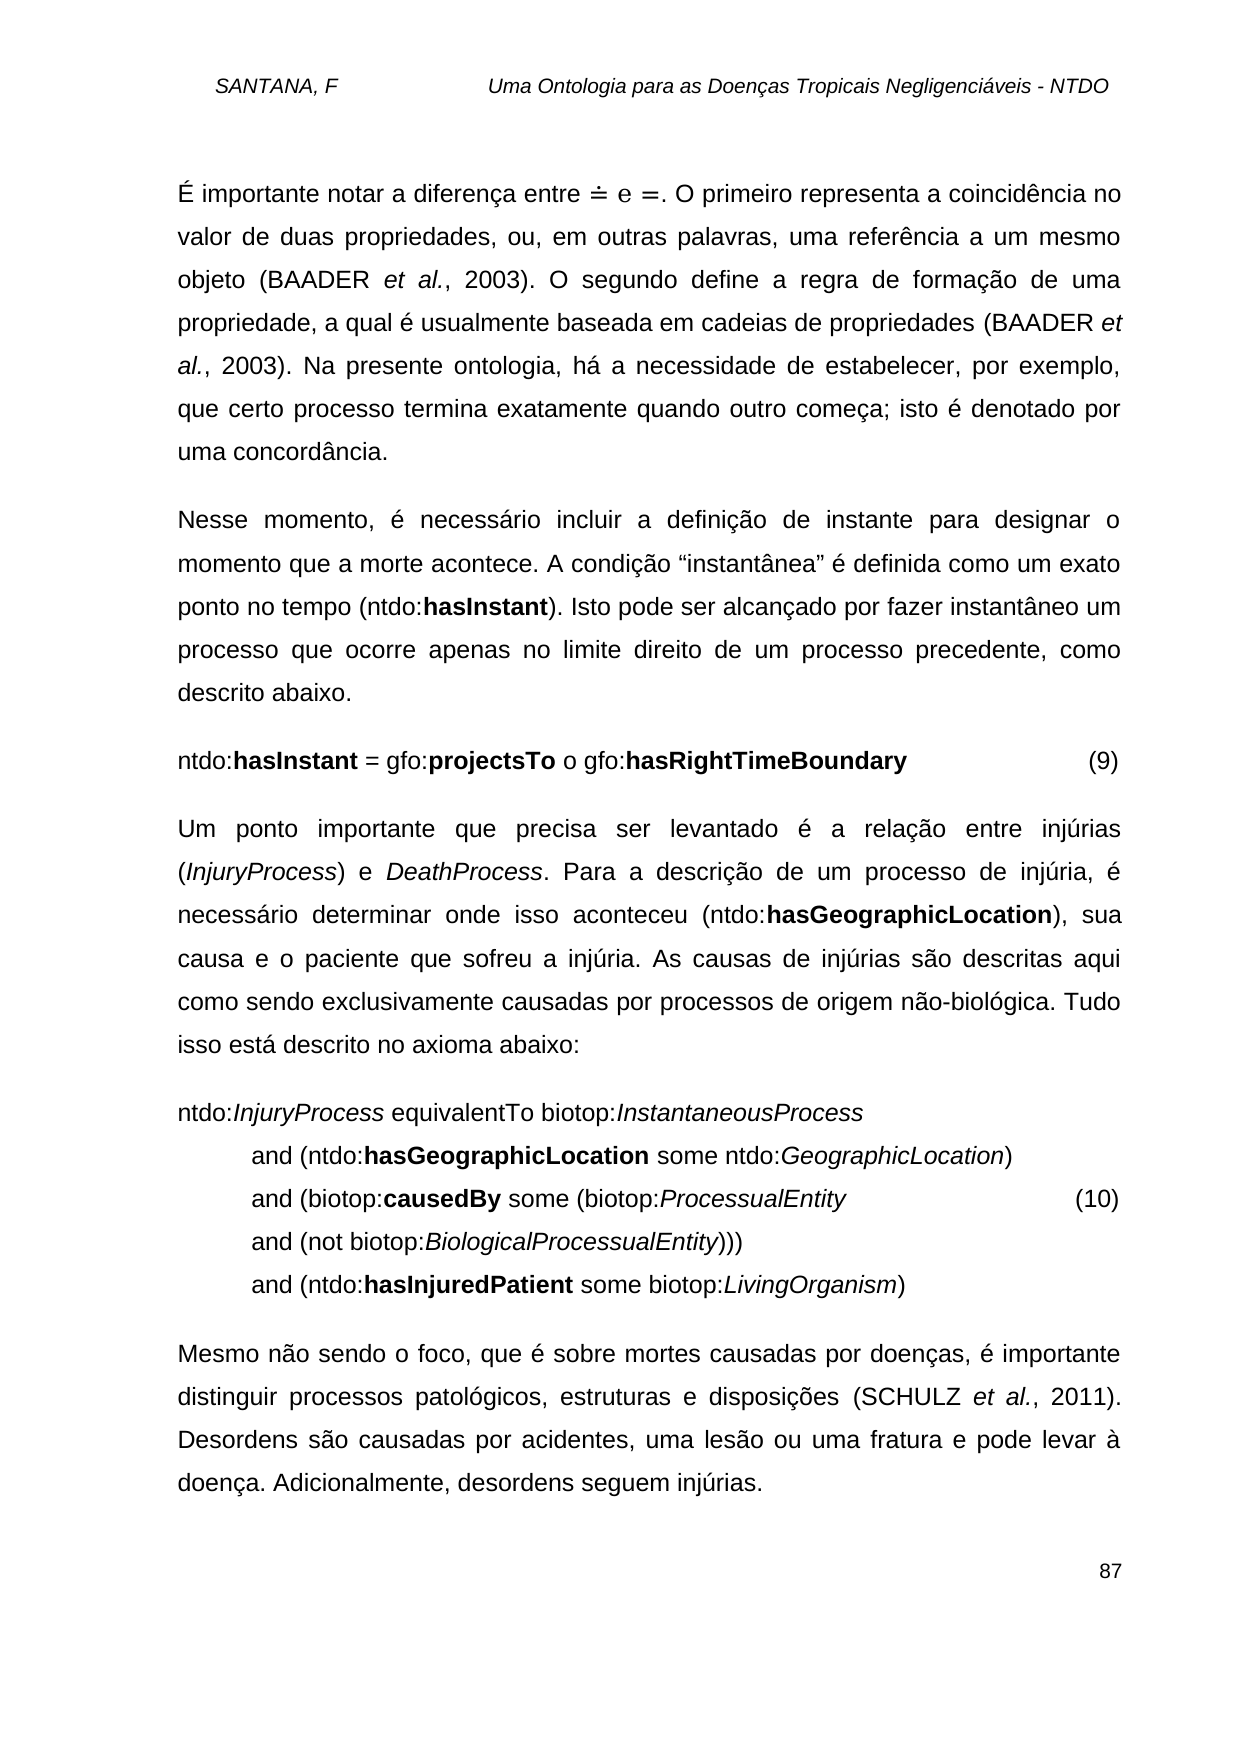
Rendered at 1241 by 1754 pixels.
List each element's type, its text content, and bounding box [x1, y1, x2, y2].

text Um ponto importante que precisa ser levantado é a relação entre injúrias (InjuryProcess) e DeathProcess. Para a descrição de um processo de injúria, é necessário determinar onde isso aconteceu (ntdo:hasGeographicLocation), sua causa e o paciente que sofreu a injúria. As causas de injúrias são descritas aqui como sendo exclusivamente causadas por processos de origem não-biológica. Tudo isso está descrito no axioma abaixo: [177, 814, 1122, 1058]
text ntdo:hasInstant = gfo:projectsTo o gfo:hasRightTimeBoundary (9) [177, 746, 1122, 775]
text É importante notar a diferença entre ≐ e =. O primeiro representa a coincidência no valor de duas propriedades, ou, em outras palavras, uma referência a um mesmo objeto (BAADER et al., 2003). O segundo define a regra de formação de uma propriedade, a qual é usualmente baseada em cadeias de propriedades (BAADER et al., 2003). Na presente ontologia, há a necessidade de estabelecer, por exemplo, que certo processo termina exatamente quando outro começa; isto é denotado por uma concordância. [177, 177, 1122, 466]
text and (not biotop:BiologicalProcessualEntity))) [177, 1227, 1122, 1256]
text and (ntdo:hasInjuredPatient some biotop:LivingOrganism) [177, 1270, 1122, 1299]
text and (ntdo:hasGeographicLocation some ntdo:GeographicLocation) [177, 1141, 1122, 1170]
text and (biotop:causedBy some (biotop:ProcessualEntity (10) [177, 1184, 1122, 1213]
text ntdo:InjuryProcess equivalentTo biotop:InstantaneousProcess [177, 1098, 1122, 1127]
text Nesse momento, é necessário incluir a definição de instante para designar o momento que a morte acontece. A condição “instantânea” é definida como um exato ponto no tempo (ntdo:hasInstant). Isto pode ser alcançado por fazer instantâneo um processo que ocorre apenas no limite direito de um processo precedente, como descrito abaixo. [177, 505, 1122, 707]
text Mesmo não sendo o foco, que é sobre mortes causadas por doenças, é importante distinguir processos patológicos, estruturas e disposições (SCHULZ et al., 2011). Desordens são causadas por acidentes, uma lesão ou uma fratura e pode levar à doença. Adicionalmente, desordens seguem injúrias. [177, 1338, 1122, 1497]
